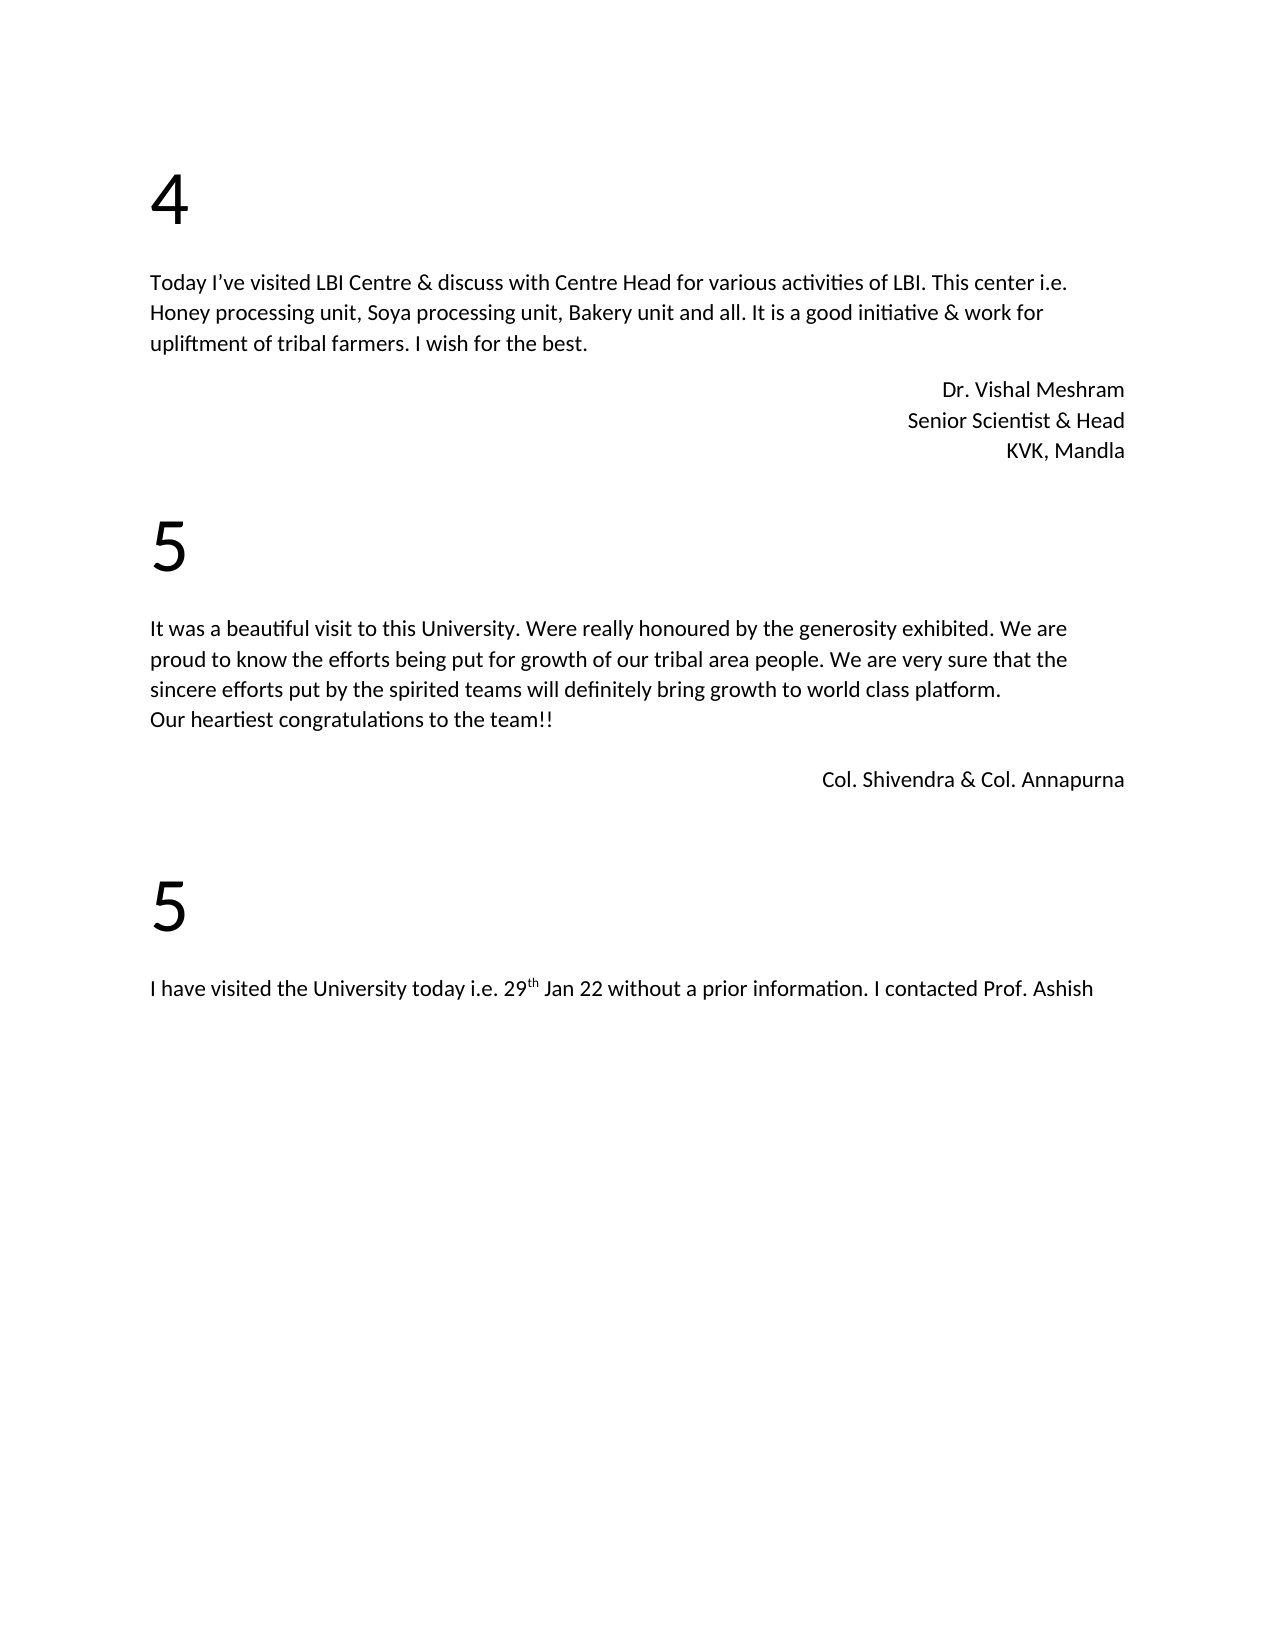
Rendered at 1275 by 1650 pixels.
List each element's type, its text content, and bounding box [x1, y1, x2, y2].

text Col. Shivendra & Col. Annapurna [150, 766, 1125, 794]
text 5 [150, 496, 1125, 590]
text 4 [150, 150, 1125, 244]
text 5 [150, 856, 1125, 950]
text Senior Scientist & Head [150, 406, 1125, 434]
text It was a beautiful visit to this University. Were really honoured by the generosity exhibited. We are proud to know the efforts being put for growth of our tribal area people. We are very sure that the sincere efforts put by the spirited teams will definitely bring growth to world class platform. [150, 614, 1125, 703]
text Dr. Vishal Meshram [150, 376, 1125, 403]
text Our heartiest congratulations to the team!! [150, 705, 1125, 733]
text Today I’ve visited LBI Centre & discuss with Centre Head for various activities of LBI. This center i.e. Honey processing unit, Soya processing unit, Bakery unit and all. It is a good initiative & work for upliftment of tribal farmers. I wish for the best. [150, 268, 1125, 357]
text I have visited the University today i.e. 29th Jan 22 without a prior information. I contacted Prof. Ashish [150, 974, 1125, 1002]
text KVK, Mandla [150, 436, 1125, 464]
